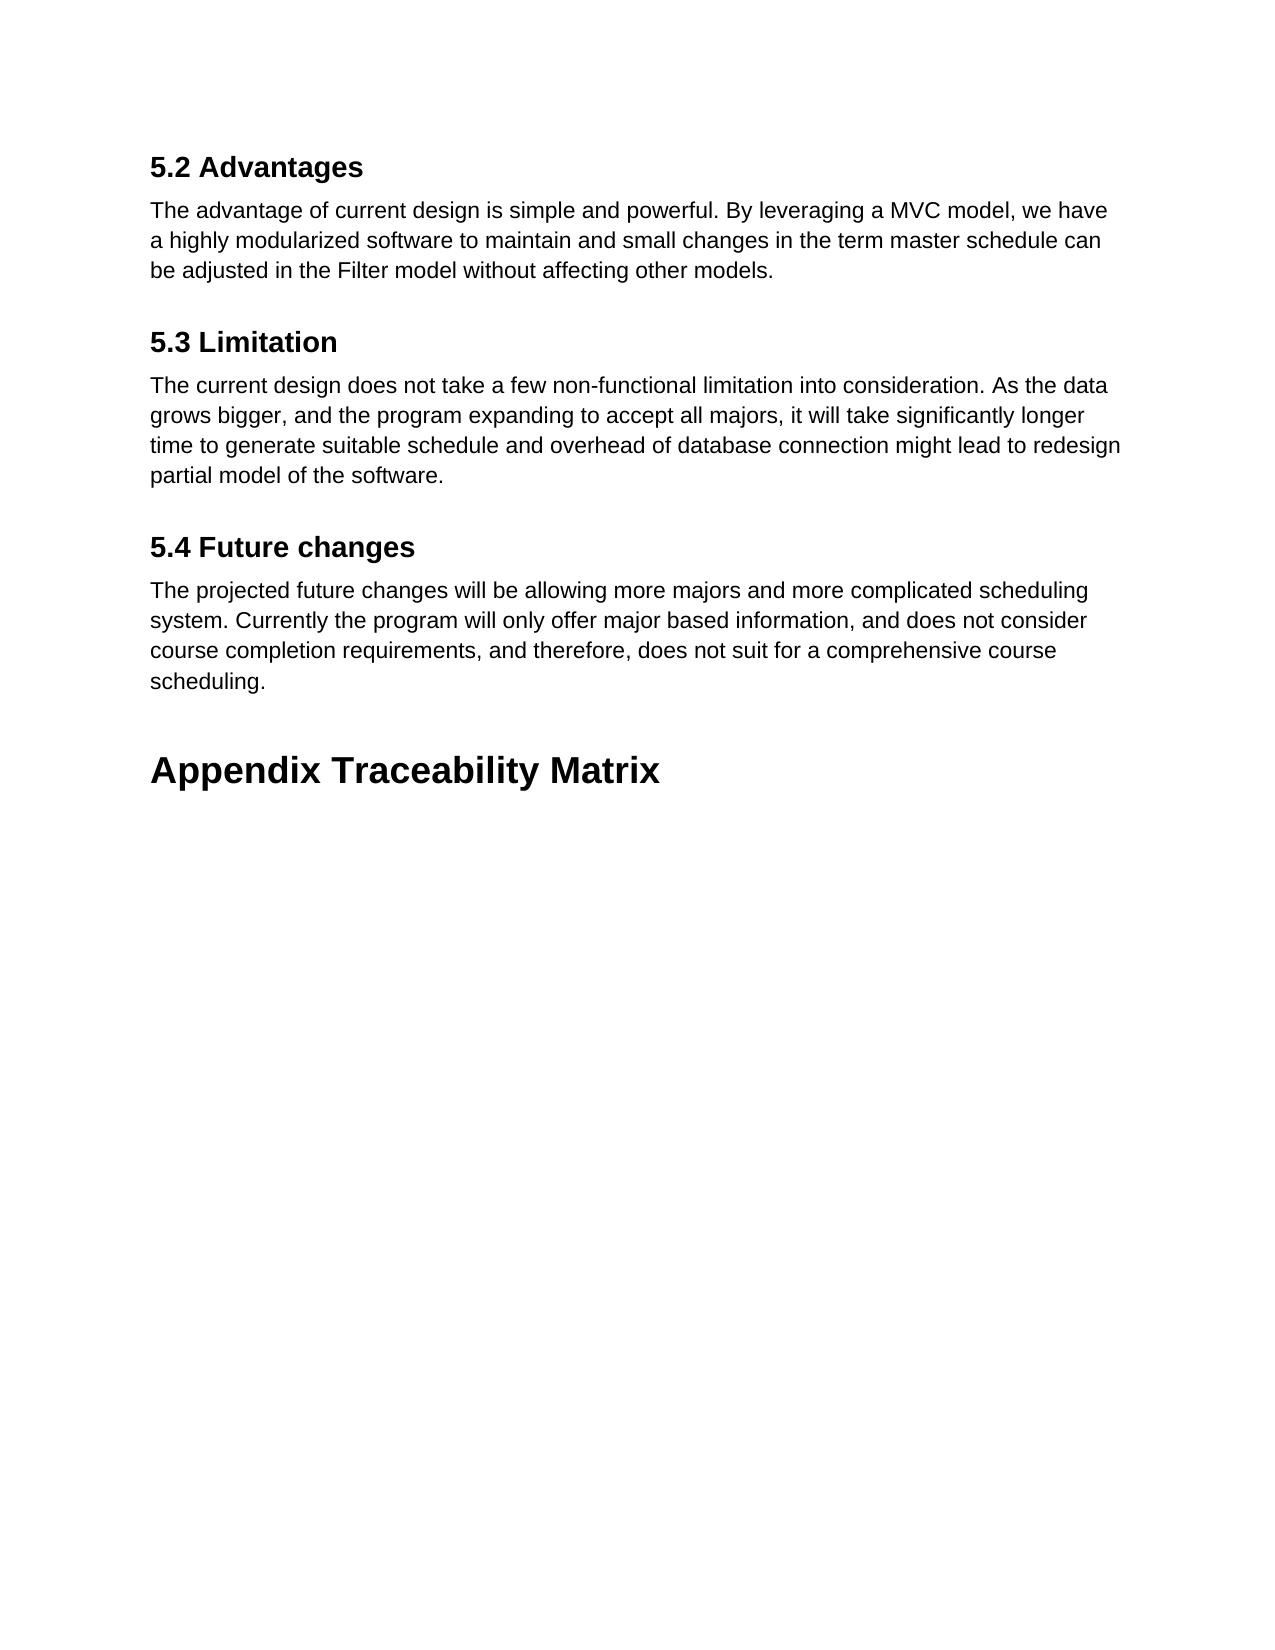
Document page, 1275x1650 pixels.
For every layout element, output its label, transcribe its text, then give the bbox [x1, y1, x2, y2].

text The projected future changes will be allowing more majors and more complicated scheduling system. Currently the program will only offer major based information, and does not consider course completion requirements, and therefore, does not suit for a comprehensive course scheduling. [150, 577, 1125, 694]
text The advantage of current design is simple and powerful. By leveraging a MVC model, we have a highly modularized software to maintain and small changes in the term master schedule can be adjusted in the Filter model without affecting other models. [150, 197, 1125, 284]
subtitle Appendix Traceability Matrix [150, 748, 1125, 791]
text The current design does not take a few non-functional limitation into consideration. As the data grows bigger, and the program expanding to accept all majors, it will take significantly longer time to generate suitable schedule and overhead of database connection might lead to redesign partial model of the software. [150, 372, 1125, 489]
subtitle 5.2 Advantages [150, 150, 1125, 183]
subtitle 5.4 Future changes [150, 530, 1125, 564]
subtitle 5.3 Limitation [150, 325, 1125, 358]
